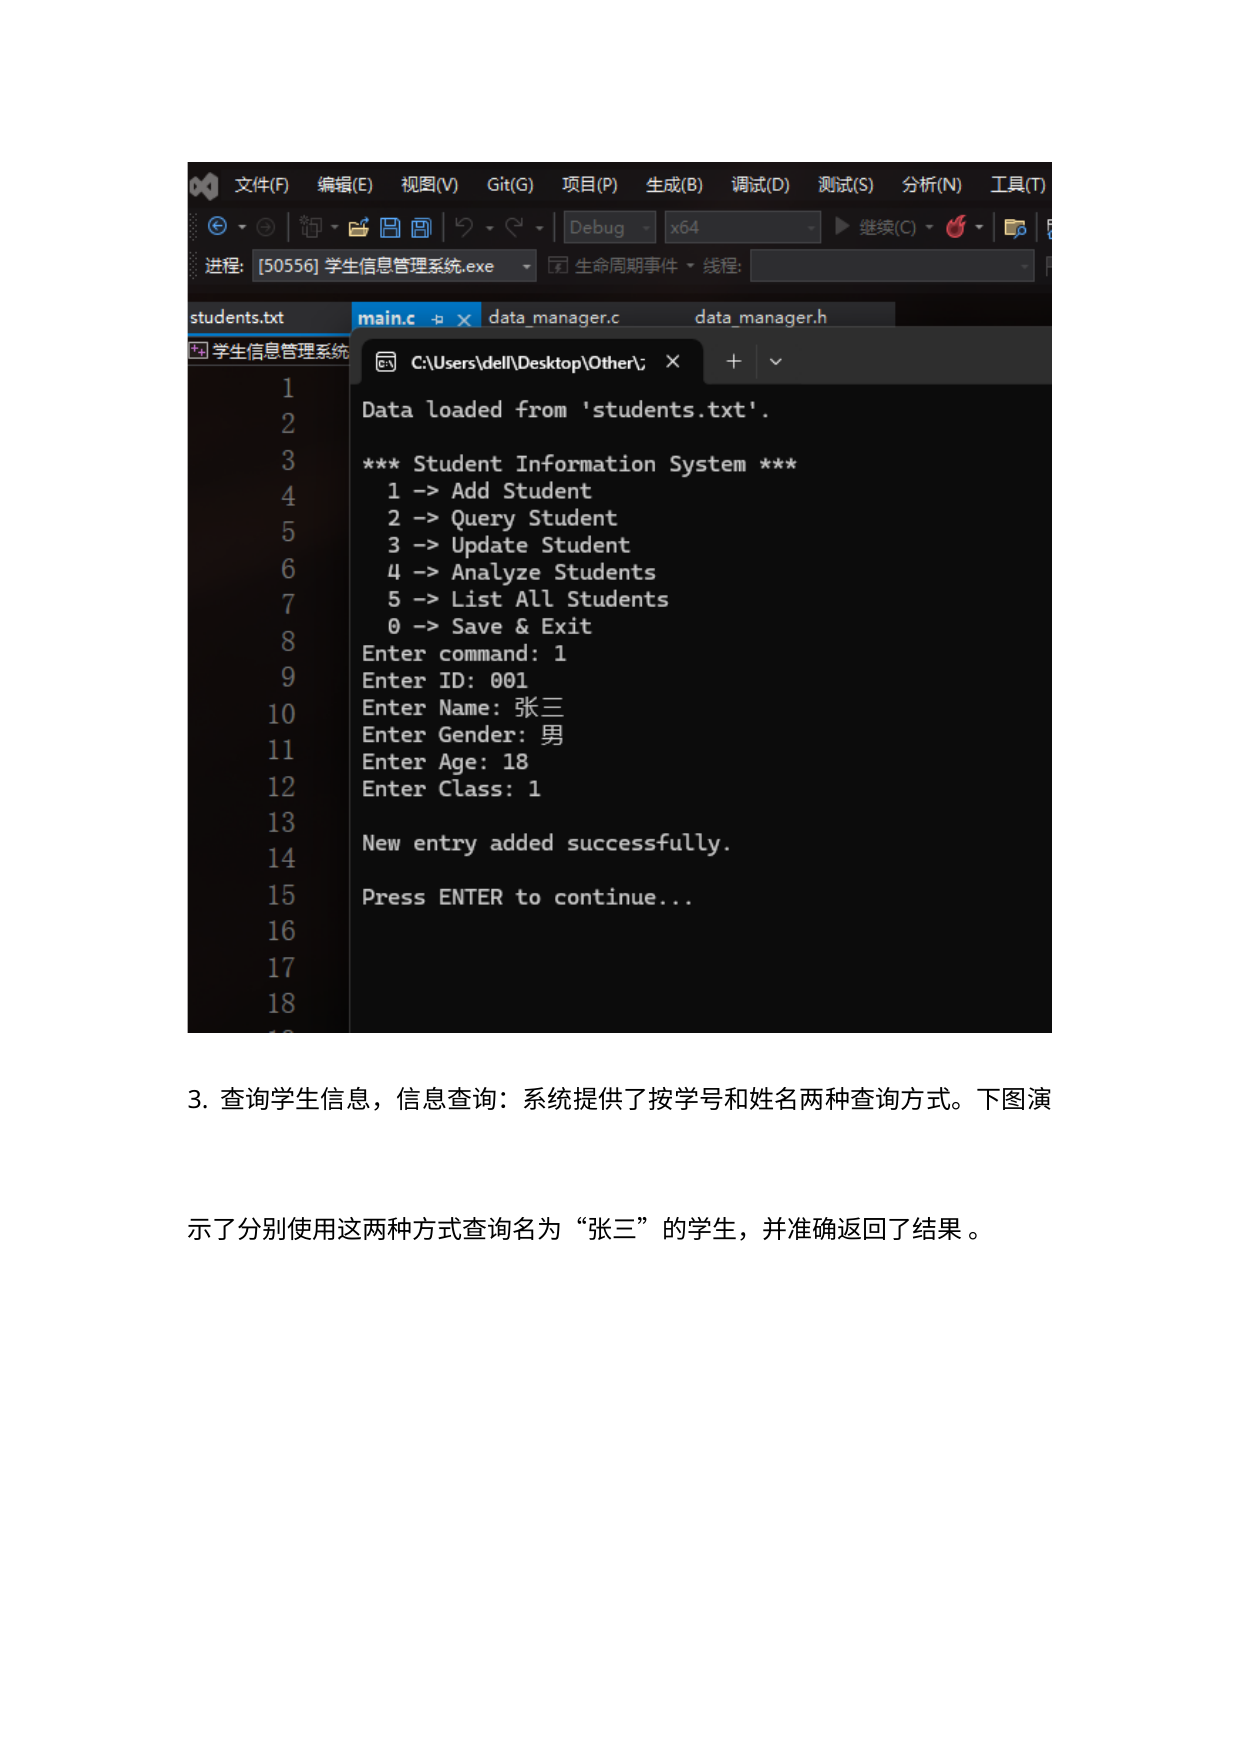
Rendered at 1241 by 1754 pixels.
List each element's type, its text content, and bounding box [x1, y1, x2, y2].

list 查询学生信息，信息查询：系统提供了按学号和姓名两种查询方式。下图演示了分别使用这两种方式查询名为“张三”的学生，并准确返回了结果 。 [187, 1065, 1053, 1260]
picture [187, 162, 1052, 1033]
